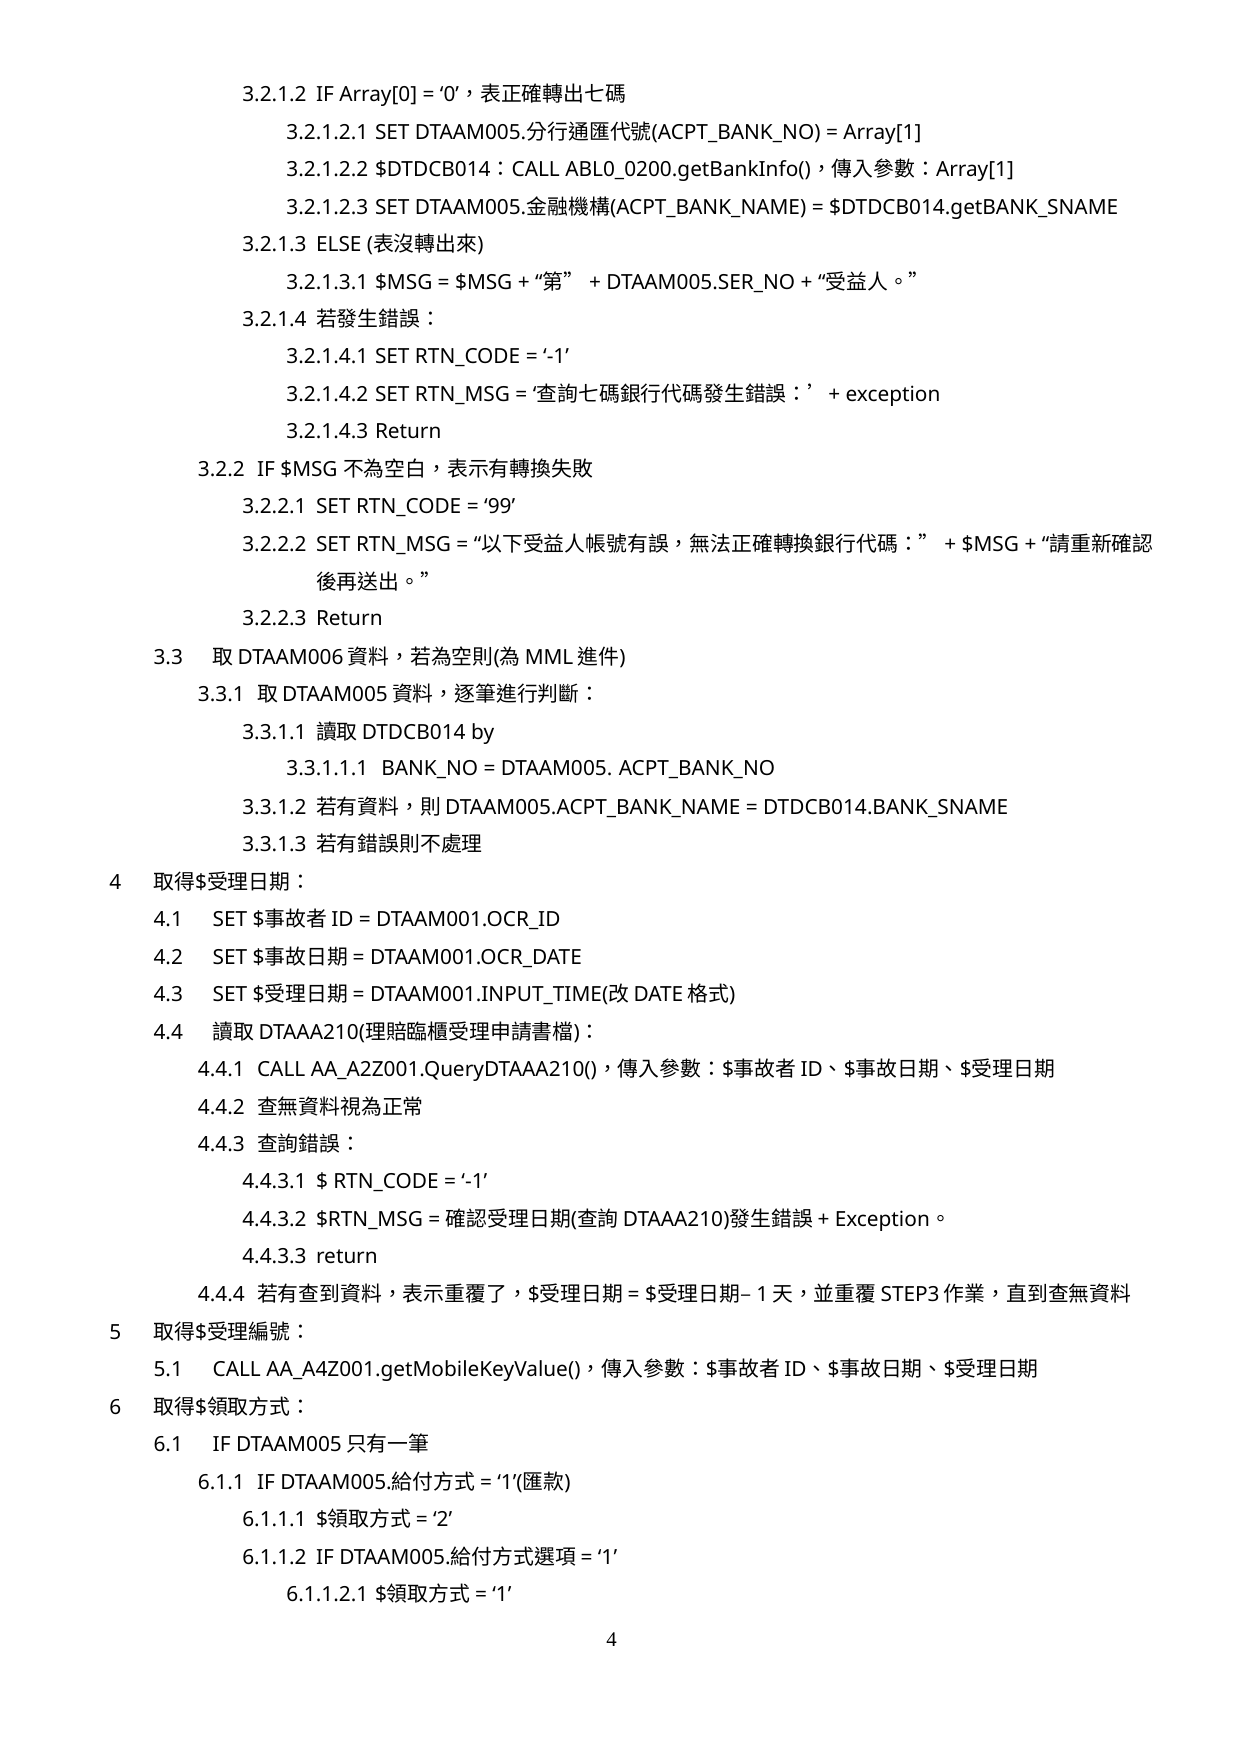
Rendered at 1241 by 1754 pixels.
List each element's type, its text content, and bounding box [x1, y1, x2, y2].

list SET $事故者ID = DTAAM001.OCR_ID [153, 899, 1163, 937]
list 讀取DTDCB014 by [242, 712, 1163, 749]
list return [242, 1237, 1163, 1274]
list 若有資料，則DTAAM005.ACPT_BANK_NAME = DTDCB014.BANK_SNAME [242, 787, 1163, 824]
list 若發生錯誤： [242, 299, 1163, 337]
list $MSG = $MSG + “第” + DTAAM005.SER_NO + “受益人。” [286, 262, 1163, 299]
list BANK_NO = DTAAM005. ACPT_BANK_NO [286, 749, 1163, 787]
list SET RTN_CODE = ‘99’ [242, 487, 1163, 524]
list 取得$受理日期： [109, 862, 1163, 899]
list CALL AA_A2Z001.QueryDTAAA210()，傳入參數：$事故者ID、$事故日期、$受理日期 [198, 1049, 1163, 1087]
list SET RTN_MSG = “以下受益人帳號有誤，無法正確轉換銀行代碼：” + $MSG + “請重新確認後再送出。” [242, 524, 1163, 599]
list IF Array[0] = ‘0’，表正確轉出七碼 [242, 74, 1163, 112]
list SET DTAAM005.金融機構(ACPT_BANK_NAME) = $DTDCB014.getBANK_SNAME [286, 187, 1163, 224]
list SET $受理日期 = DTAAM001.INPUT_TIME(改DATE格式) [153, 974, 1163, 1012]
list $RTN_MSG = 確認受理日期(查詢DTAAA210)發生錯誤 + Exception。 [242, 1199, 1163, 1237]
list 取DTAAM005資料，逐筆進行判斷： [198, 674, 1163, 712]
list IF DTAAM005只有一筆 [153, 1424, 1163, 1462]
list IF $MSG 不為空白，表示有轉換失敗 [198, 449, 1163, 487]
list 讀取DTAAA210(理賠臨櫃受理申請書檔)： [153, 1012, 1163, 1049]
list SET RTN_MSG = ‘查詢七碼銀行代碼發生錯誤：’+ exception [286, 374, 1163, 412]
list $DTDCB014：CALL ABL0_0200.getBankInfo()，傳入參數：Array[1] [286, 149, 1163, 187]
list 查詢錯誤： [198, 1124, 1163, 1162]
list 取得$領取方式： [109, 1387, 1163, 1424]
list 取DTAAM006資料，若為空則(為MML進件) [153, 637, 1163, 674]
list 若有錯誤則不處理 [242, 824, 1163, 862]
list ELSE (表沒轉出來) [242, 224, 1163, 262]
list CALL AA_A4Z001.getMobileKeyValue()，傳入參數：$事故者ID、$事故日期、$受理日期 [153, 1349, 1163, 1387]
list SET DTAAM005.分行通匯代號(ACPT_BANK_NO) = Array[1] [286, 112, 1163, 149]
list $領取方式 = ‘1’ [286, 1574, 1163, 1612]
list $領取方式 = ‘2’ [242, 1499, 1163, 1537]
list SET RTN_CODE = ‘-1’ [286, 337, 1163, 374]
list IF DTAAM005.給付方式 = ‘1’(匯款) [198, 1462, 1163, 1499]
list IF DTAAM005.給付方式選項 = ‘1’ [242, 1537, 1163, 1574]
list 取得$受理編號： [109, 1312, 1163, 1349]
list Return [242, 599, 1163, 637]
list SET $事故日期 = DTAAM001.OCR_DATE [153, 937, 1163, 974]
list $ RTN_CODE = ‘-1’ [242, 1162, 1163, 1199]
list 若有查到資料，表示重覆了，$受理日期 = $受理日期– 1天，並重覆STEP3作業，直到查無資料 [198, 1274, 1163, 1312]
list 查無資料視為正常 [198, 1087, 1163, 1124]
list Return [286, 412, 1163, 449]
